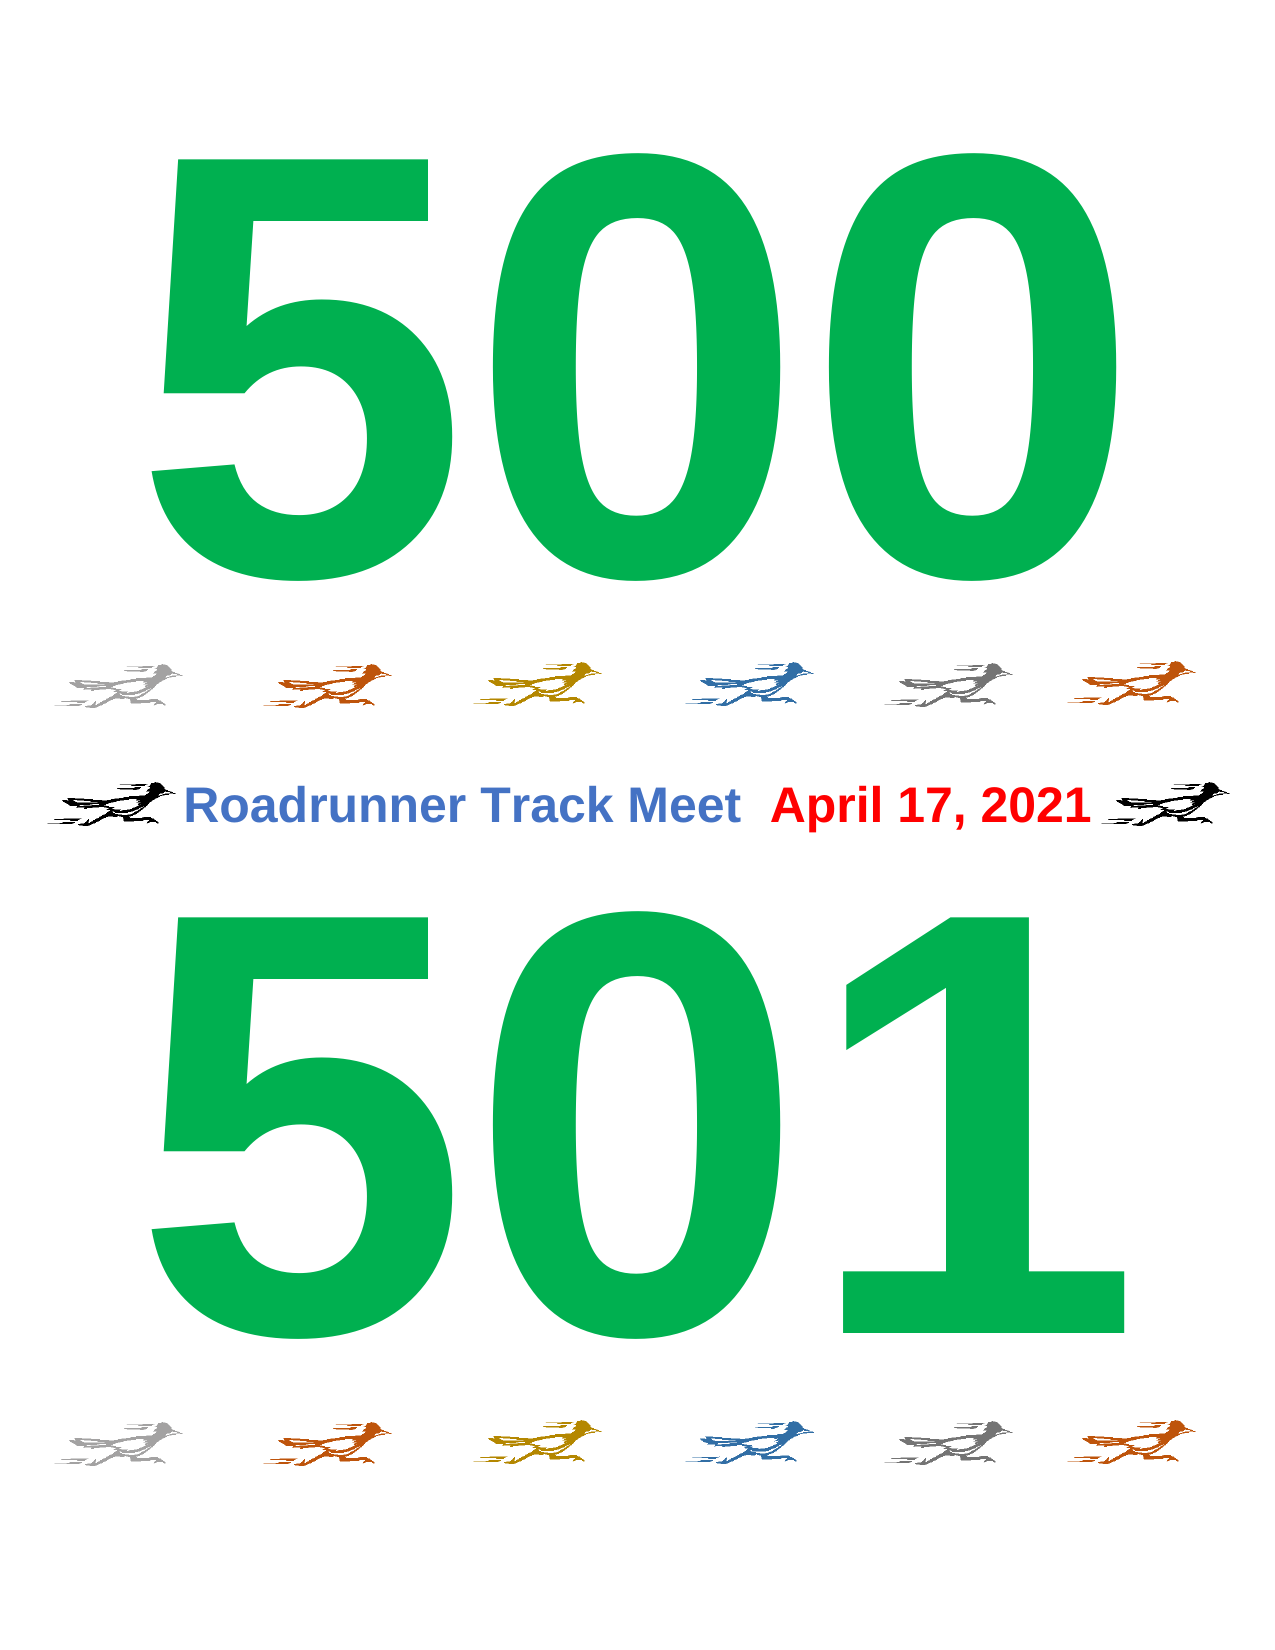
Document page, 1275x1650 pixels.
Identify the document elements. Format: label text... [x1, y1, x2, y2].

picture [45, 780, 178, 828]
text 501 [75, 833, 1200, 1458]
text Roadrunner Track Meet April 17, 2021 [75, 782, 1200, 833]
text 500 [75, 75, 1200, 700]
picture [1100, 781, 1232, 828]
